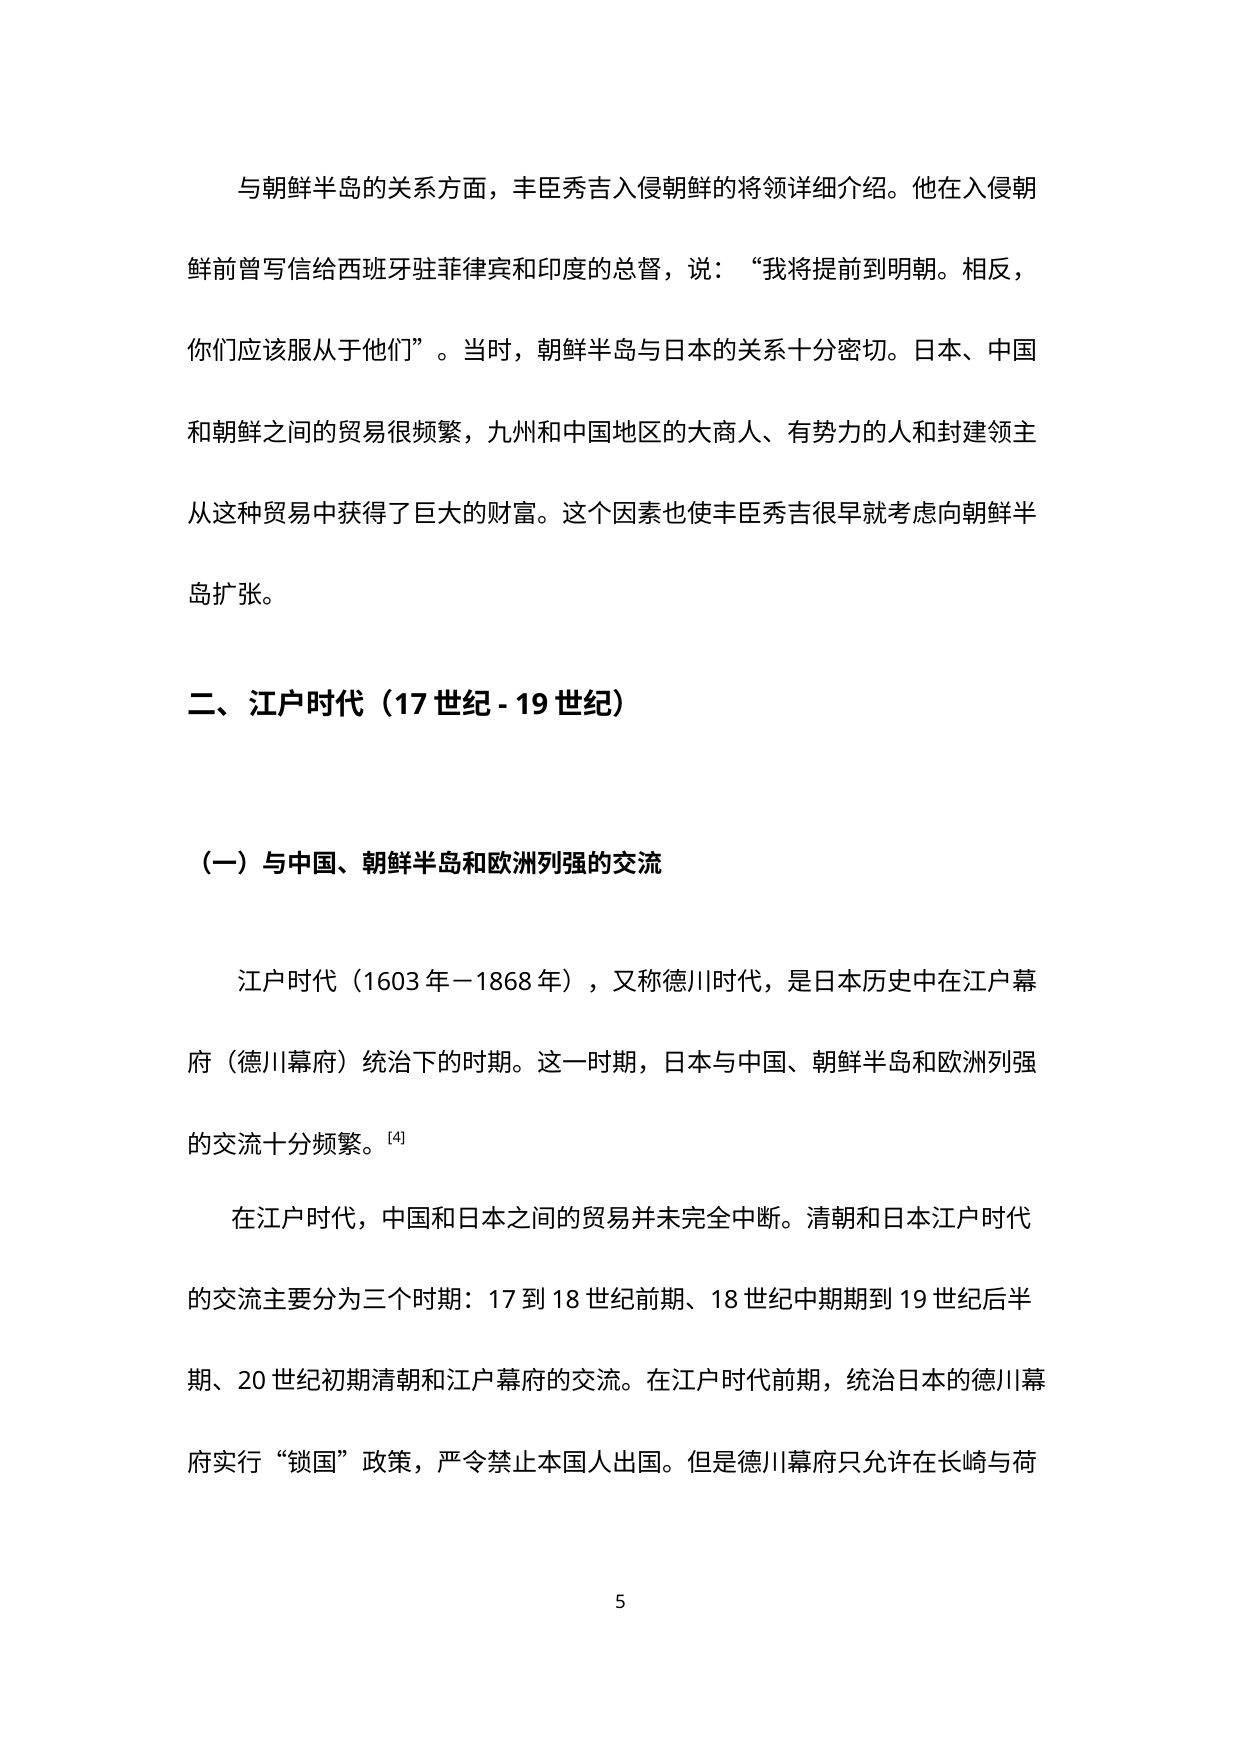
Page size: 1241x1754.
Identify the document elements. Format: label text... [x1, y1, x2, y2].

subtitle 江户时代（17世纪 - 19世纪） [187, 670, 1053, 735]
text 江户时代（1603年－1868年），又称德川时代，是日本历史中在江户幕府（德川幕府）统治下的时期。这一时期，日本与中国、朝鲜半岛和欧洲列强的交流十分频繁。[4] [187, 947, 1053, 1175]
subtitle （一）与中国、朝鲜半岛和欧洲列强的交流 [187, 829, 1053, 894]
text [187, 1184, 1053, 1493]
text 与朝鲜半岛的关系方面，丰臣秀吉入侵朝鲜的将领详细介绍。他在入侵朝鲜前曾写信给西班牙驻菲律宾和印度的总督，说：“我将提前到明朝。相反，你们应该服从于他们”。当时，朝鲜半岛与日本的关系十分密切。日本、中国和朝鲜之间的贸易很频繁，九州和中国地区的大商人、有势力的人和封建领主从这种贸易中获得了巨大的财富。这个因素也使丰臣秀吉很早就考虑向朝鲜半岛扩张。 [187, 154, 1053, 625]
